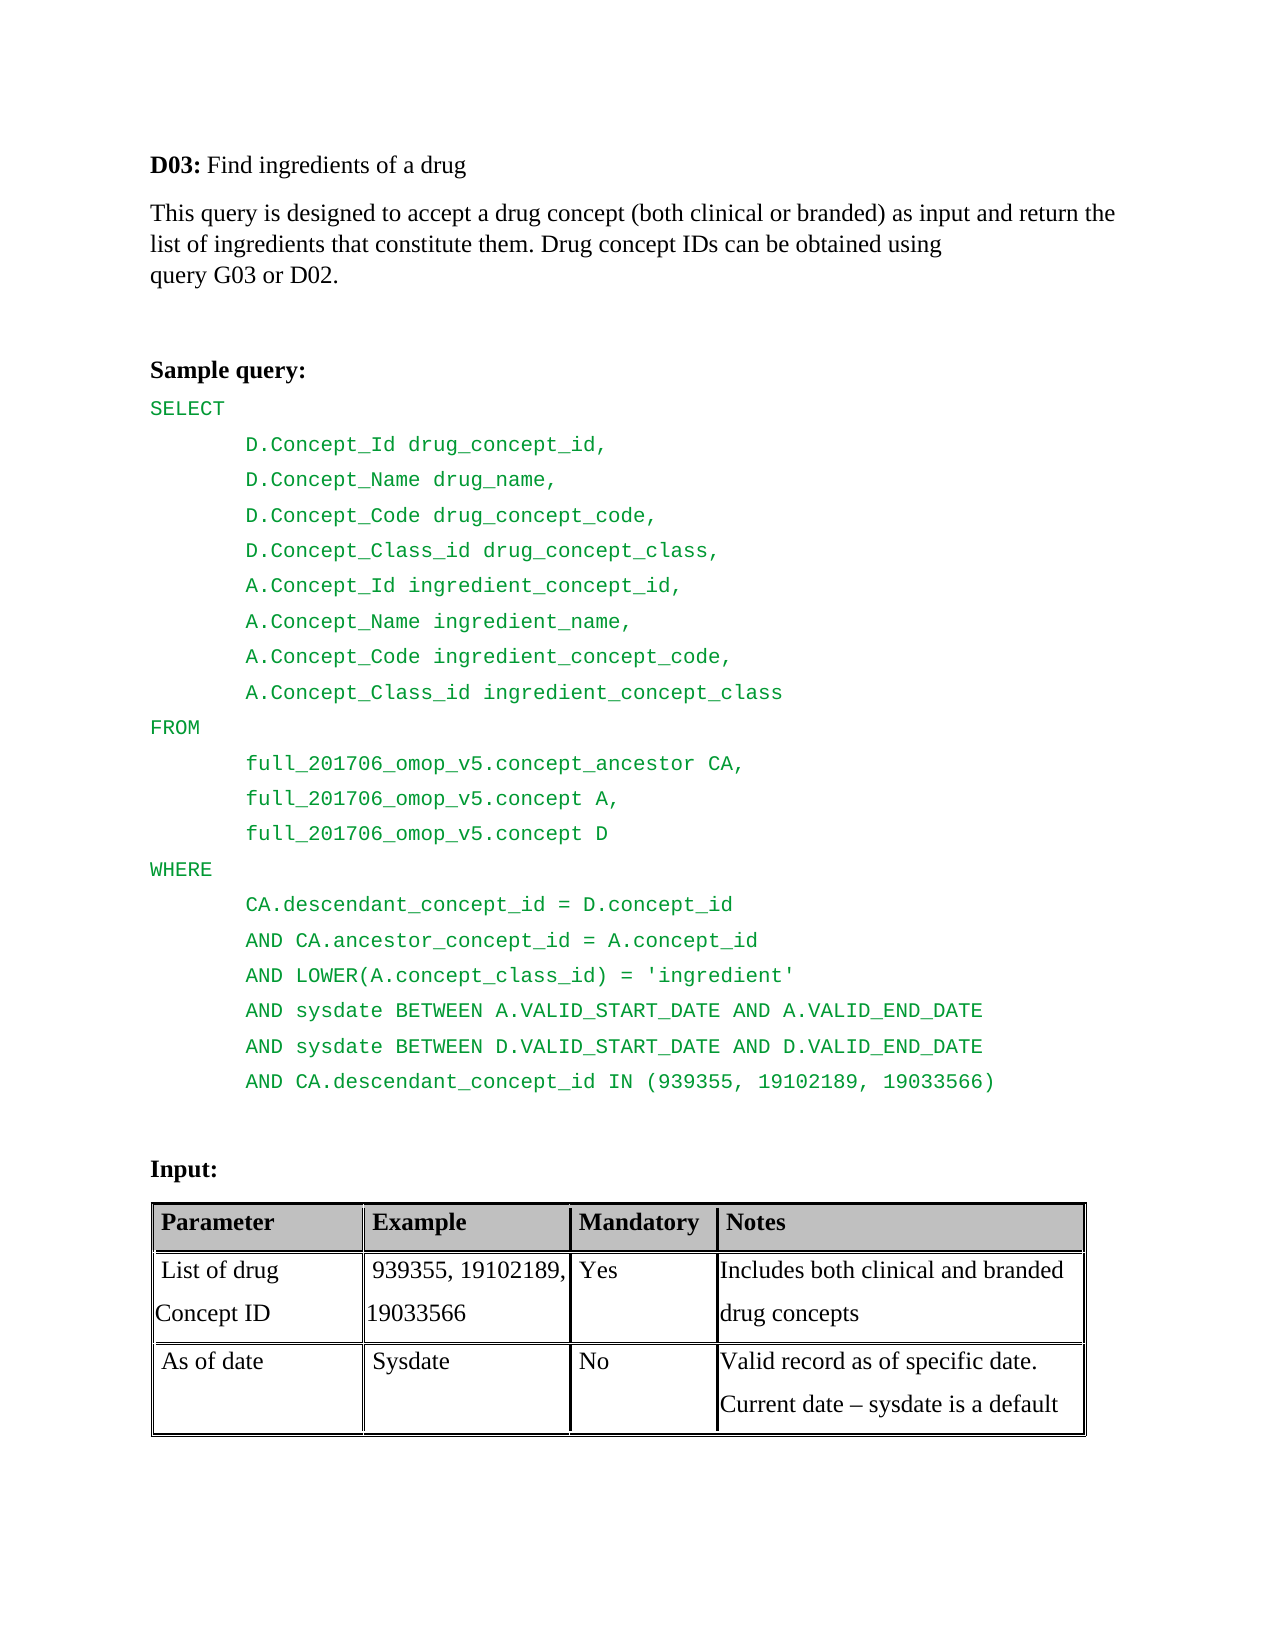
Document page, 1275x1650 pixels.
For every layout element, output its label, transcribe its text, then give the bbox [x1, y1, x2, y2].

table_cell As of date [152, 1342, 363, 1433]
text A.Concept_Code ingredient_concept_code, [150, 646, 1125, 670]
text FROM [150, 717, 1125, 741]
text A.Concept_Class_id ingredient_concept_class [150, 682, 1125, 705]
text AND sysdate BETWEEN D.VALID_START_DATE AND D.VALID_END_DATE [150, 1036, 1125, 1059]
text CA.descendant_concept_id = D.concept_id [150, 894, 1125, 918]
table_cell No [570, 1345, 717, 1433]
text full_201706_omop_v5.concept_ancestor CA, [150, 752, 1125, 776]
table_header Parameter [154, 1205, 363, 1250]
text Sample query: [150, 355, 1125, 384]
table_cell Yes [572, 1254, 716, 1342]
text D.Concept_Name drug_name, [150, 469, 1125, 493]
text AND LOWER(A.concept_class_id) = 'ingredient' [150, 965, 1125, 989]
text This query is designed to accept a drug concept (both clinical or branded) as input and return the list of ingredients that constitute them. Drug concept IDs can be obtained using query G03 or D02. [150, 198, 1125, 288]
text SELECT [150, 398, 1125, 422]
text D.Concept_Code drug_concept_code, [150, 504, 1125, 528]
text A.Concept_Id ingredient_concept_id, [150, 575, 1125, 599]
table_cell Sysdate [364, 1345, 570, 1433]
text D.Concept_Id drug_concept_id, [150, 434, 1125, 457]
text A.Concept_Name ingredient_name, [150, 611, 1125, 634]
table_header Mandatory [570, 1205, 717, 1250]
text D.Concept_Class_id drug_concept_class, [150, 540, 1125, 564]
text full_201706_omop_v5.concept D [150, 823, 1125, 847]
text AND CA.ancestor_concept_id = A.concept_id [150, 929, 1125, 953]
table_cell List of drug Concept ID [154, 1250, 362, 1342]
table_header Example [364, 1204, 570, 1250]
text AND CA.descendant_concept_id IN (939355, 19102189, 19033566) [150, 1071, 1125, 1095]
table_header Notes [717, 1205, 1083, 1250]
text full_201706_omop_v5.concept A, [150, 788, 1125, 812]
text D03: Find ingredients of a drug [150, 150, 1125, 179]
text AND sysdate BETWEEN A.VALID_START_DATE AND A.VALID_END_DATE [150, 1000, 1125, 1024]
table_cell Valid record as of specific date. Current date – sysdate is a default [717, 1342, 1085, 1433]
table_cell Includes both clinical and branded drug concepts [719, 1250, 1084, 1342]
text Input: [150, 1154, 1125, 1183]
table_cell 939355, 19102189, 19033566 [365, 1254, 569, 1342]
text WHERE [150, 859, 1125, 882]
